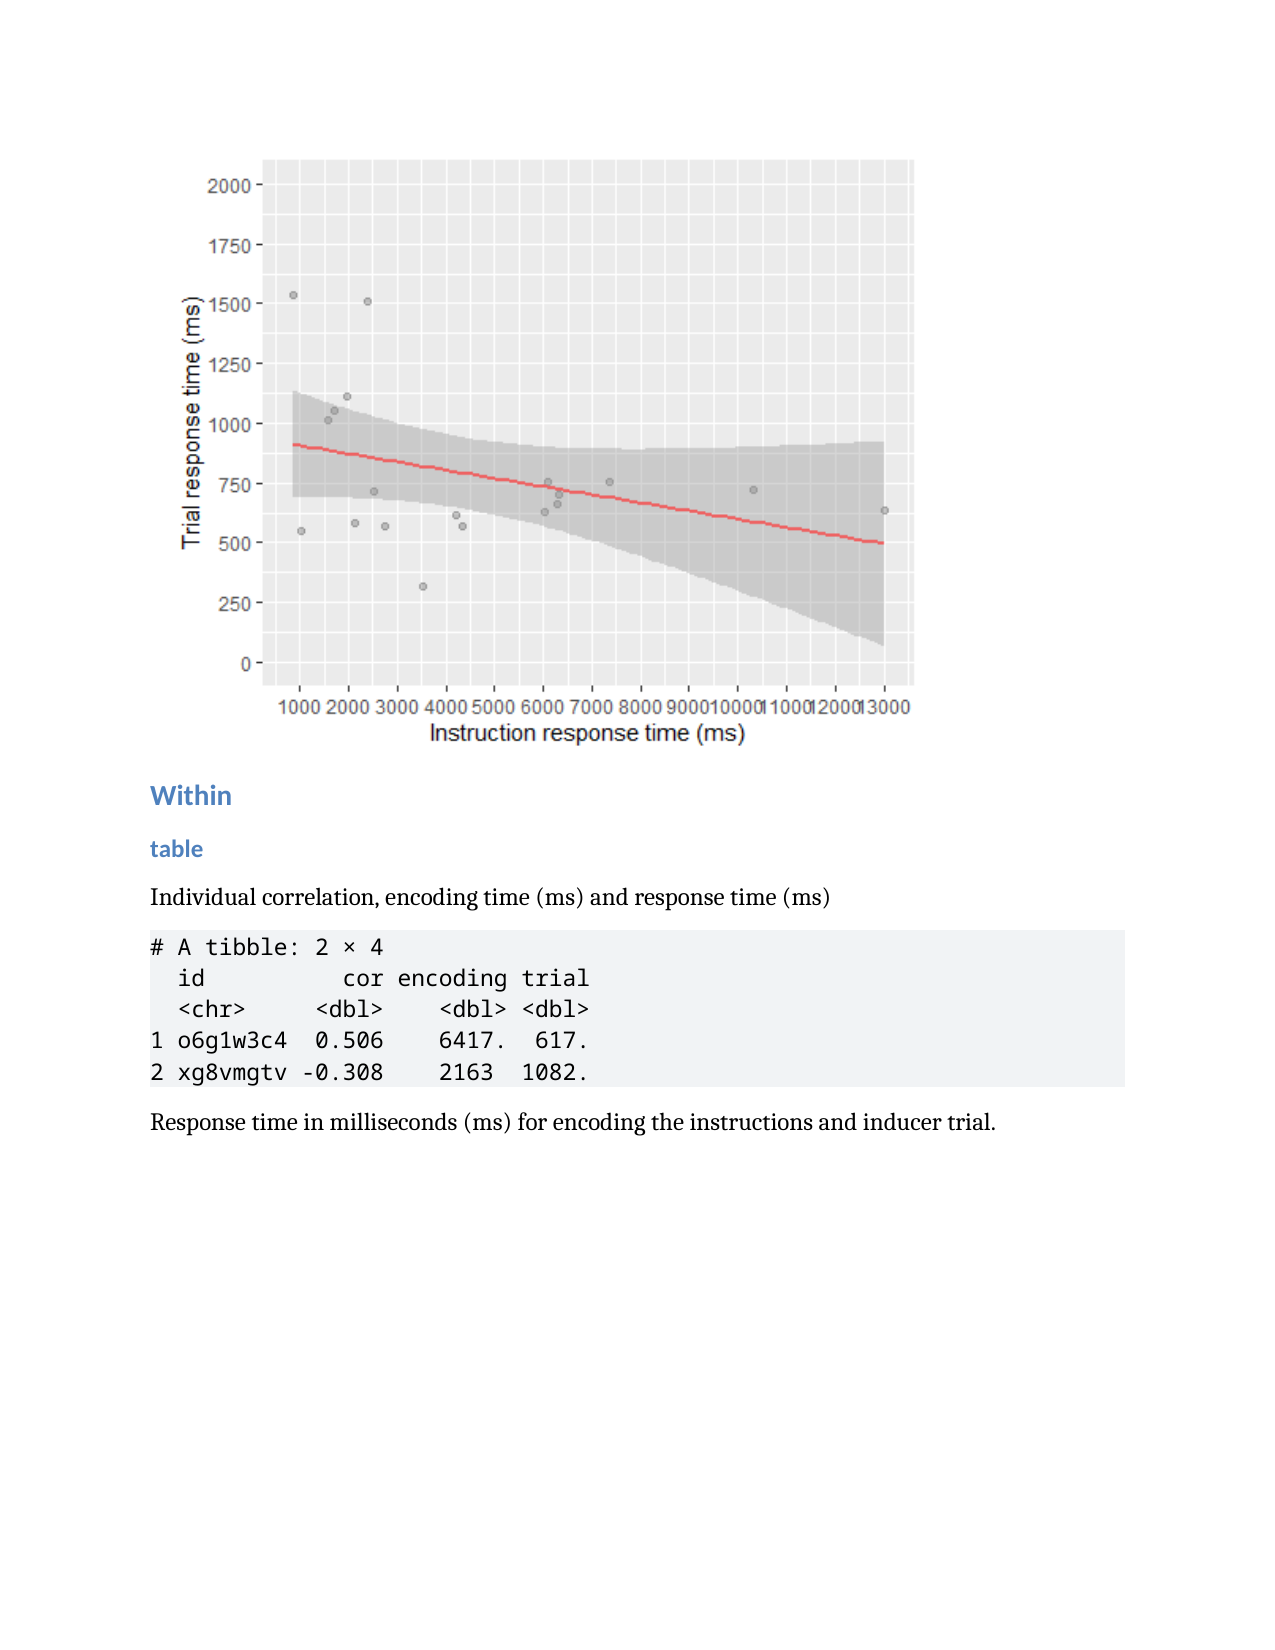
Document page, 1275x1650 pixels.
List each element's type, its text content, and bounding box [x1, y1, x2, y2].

text # A tibble: 2 × 4 id cor encoding trial <chr> <dbl> <dbl> <dbl> 1 o6g1w3c4 0.506 6417. 617. 2 xg8vmgtv -0.308 2163 1082. [150, 930, 1125, 1087]
subtitle Within [150, 777, 1125, 813]
picture [168, 150, 927, 757]
text Response time in milliseconds (ms) for encoding the instructions and inducer trial. [150, 1107, 1125, 1136]
text Individual correlation, encoding time (ms) and response time (ms) [150, 883, 1125, 912]
subtitle table [150, 834, 1125, 864]
